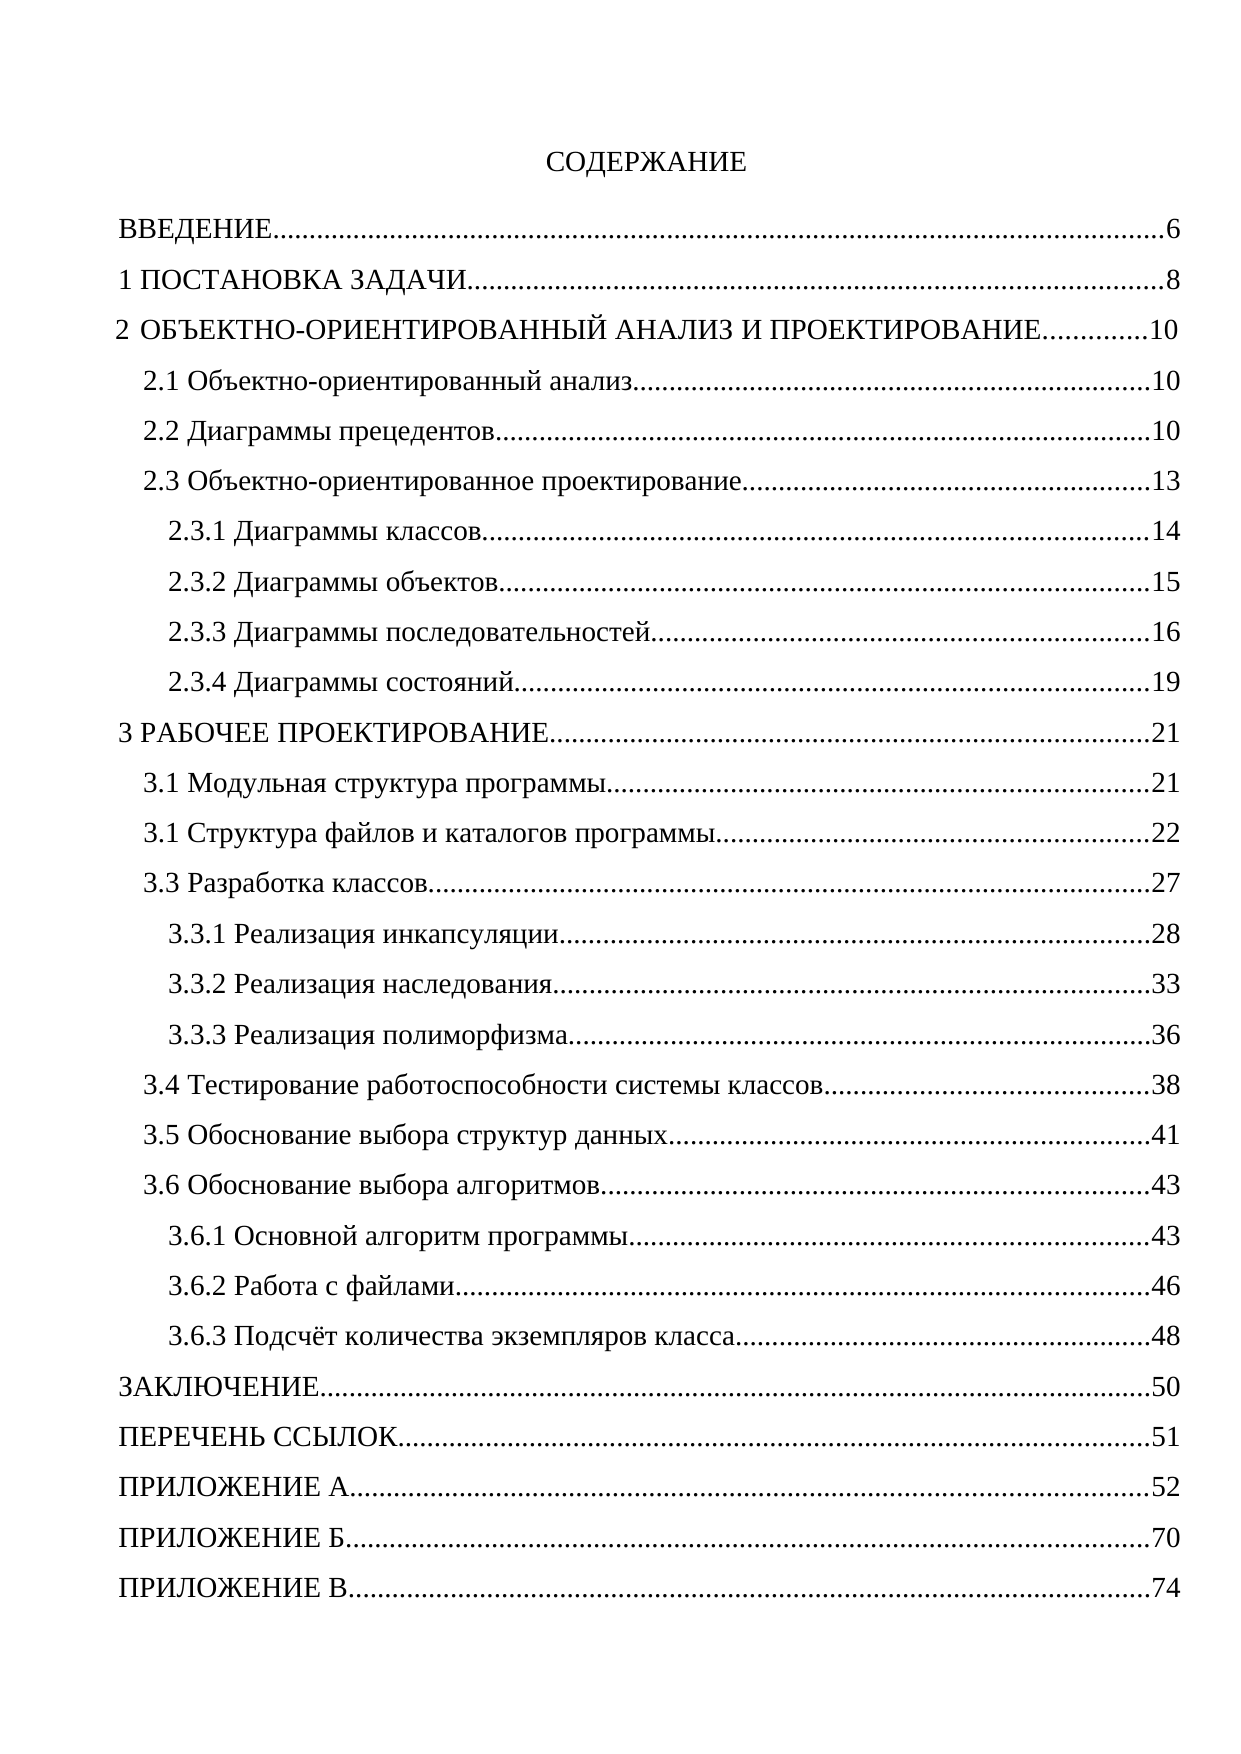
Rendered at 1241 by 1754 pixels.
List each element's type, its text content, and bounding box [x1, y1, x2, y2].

subtitle СОДЕРЖАНИЕ [85, 144, 1207, 178]
